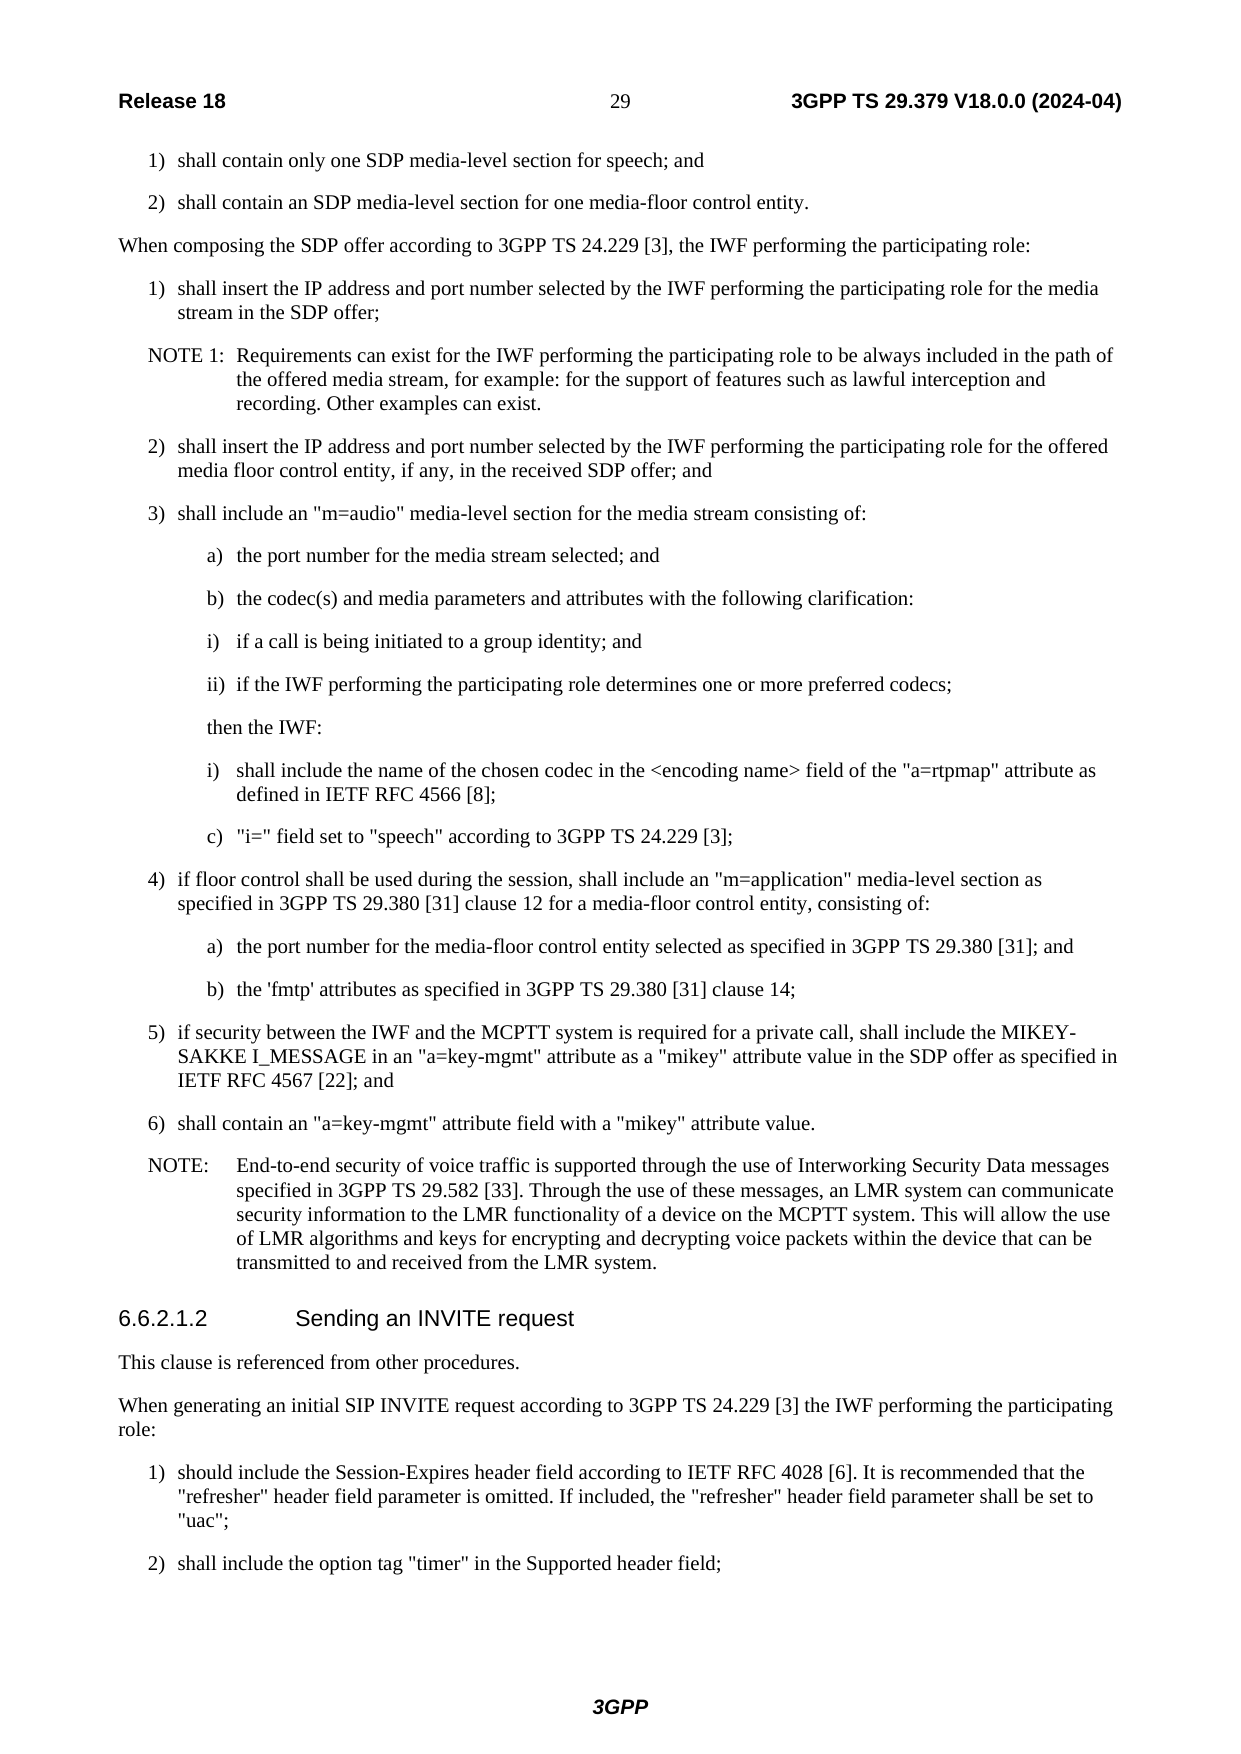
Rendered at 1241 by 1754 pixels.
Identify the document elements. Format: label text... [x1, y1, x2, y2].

text 3) shall include an "m=audio" media-level section for the media stream consisting of: [148, 501, 1122, 525]
text This clause is referenced from other procedures. [118, 1350, 1122, 1374]
text 5) if security between the IWF and the MCPTT system is required for a private call, shall include the MIKEY-SAKKE I_MESSAGE in an "a=key-mgmt" attribute as a "mikey" attribute value in the SDP offer as specified in IETF RFC 4567 [22]; and [148, 1020, 1122, 1092]
text NOTE: End-to-end security of voice traffic is supported through the use of Interworking Security Data messages specified in 3GPP TS 29.582 [33]. Through the use of these messages, an LMR system can communicate security information to the LMR functionality of a device on the MCPTT system. This will allow the use of LMR algorithms and keys for encrypting and decrypting voice packets within the device that can be transmitted to and received from the LMR system. [148, 1153, 1122, 1274]
text then the IWF: [207, 715, 1122, 739]
text b) the codec(s) and media parameters and attributes with the following clarification: [207, 586, 1122, 610]
text 1) shall contain only one SDP media-level section for speech; and [148, 147, 1122, 172]
text ii) if the IWF performing the participating role determines one or more preferred codecs; [207, 672, 1122, 696]
text When composing the SDP offer according to 3GPP TS 24.229 [3], the IWF performing the participating role: [118, 233, 1122, 257]
text b) the 'fmtp' attributes as specified in 3GPP TS 29.380 [31] clause 14; [207, 977, 1122, 1001]
text 6) shall contain an "a=key-mgmt" attribute field with a "mikey" attribute value. [148, 1111, 1122, 1135]
text 2) shall include the option tag "timer" in the Supported header field; [148, 1551, 1122, 1575]
text 1) should include the Session-Expires header field according to IETF RFC 4028 [6]. It is recommended that the "refresher" header field parameter is omitted. If included, the "refresher" header field parameter shall be set to "uac"; [148, 1460, 1122, 1532]
text 2) shall contain an SDP media-level section for one media-floor control entity. [148, 190, 1122, 214]
text c) "i=" field set to "speech" according to 3GPP TS 24.229 [3]; [207, 824, 1122, 848]
text 1) shall insert the IP address and port number selected by the IWF performing the participating role for the media stream in the SDP offer; [148, 276, 1122, 324]
text 4) if floor control shall be used during the session, shall include an "m=application" media-level section as specified in 3GPP TS 29.380 [31] clause 12 for a media-floor control entity, consisting of: [148, 867, 1122, 915]
text a) the port number for the media stream selected; and [207, 543, 1122, 567]
text i) if a call is being initiated to a group identity; and [207, 629, 1122, 653]
text NOTE 1: Requirements can exist for the IWF performing the participating role to be always included in the path of the offered media stream, for example: for the support of features such as lawful interception and recording. Other examples can exist. [148, 343, 1122, 415]
text When generating an initial SIP INVITE request according to 3GPP TS 24.229 [3] the IWF performing the participating role: [118, 1393, 1122, 1441]
text i) shall include the name of the chosen codec in the <encoding name> field of the "a=rtpmap" attribute as defined in IETF RFC 4566 [8]; [207, 757, 1122, 806]
subtitle 6.6.2.1.2 Sending an INVITE request [118, 1305, 1122, 1331]
text a) the port number for the media-floor control entity selected as specified in 3GPP TS 29.380 [31]; and [207, 934, 1122, 958]
text 2) shall insert the IP address and port number selected by the IWF performing the participating role for the offered media floor control entity, if any, in the received SDP offer; and [148, 434, 1122, 482]
